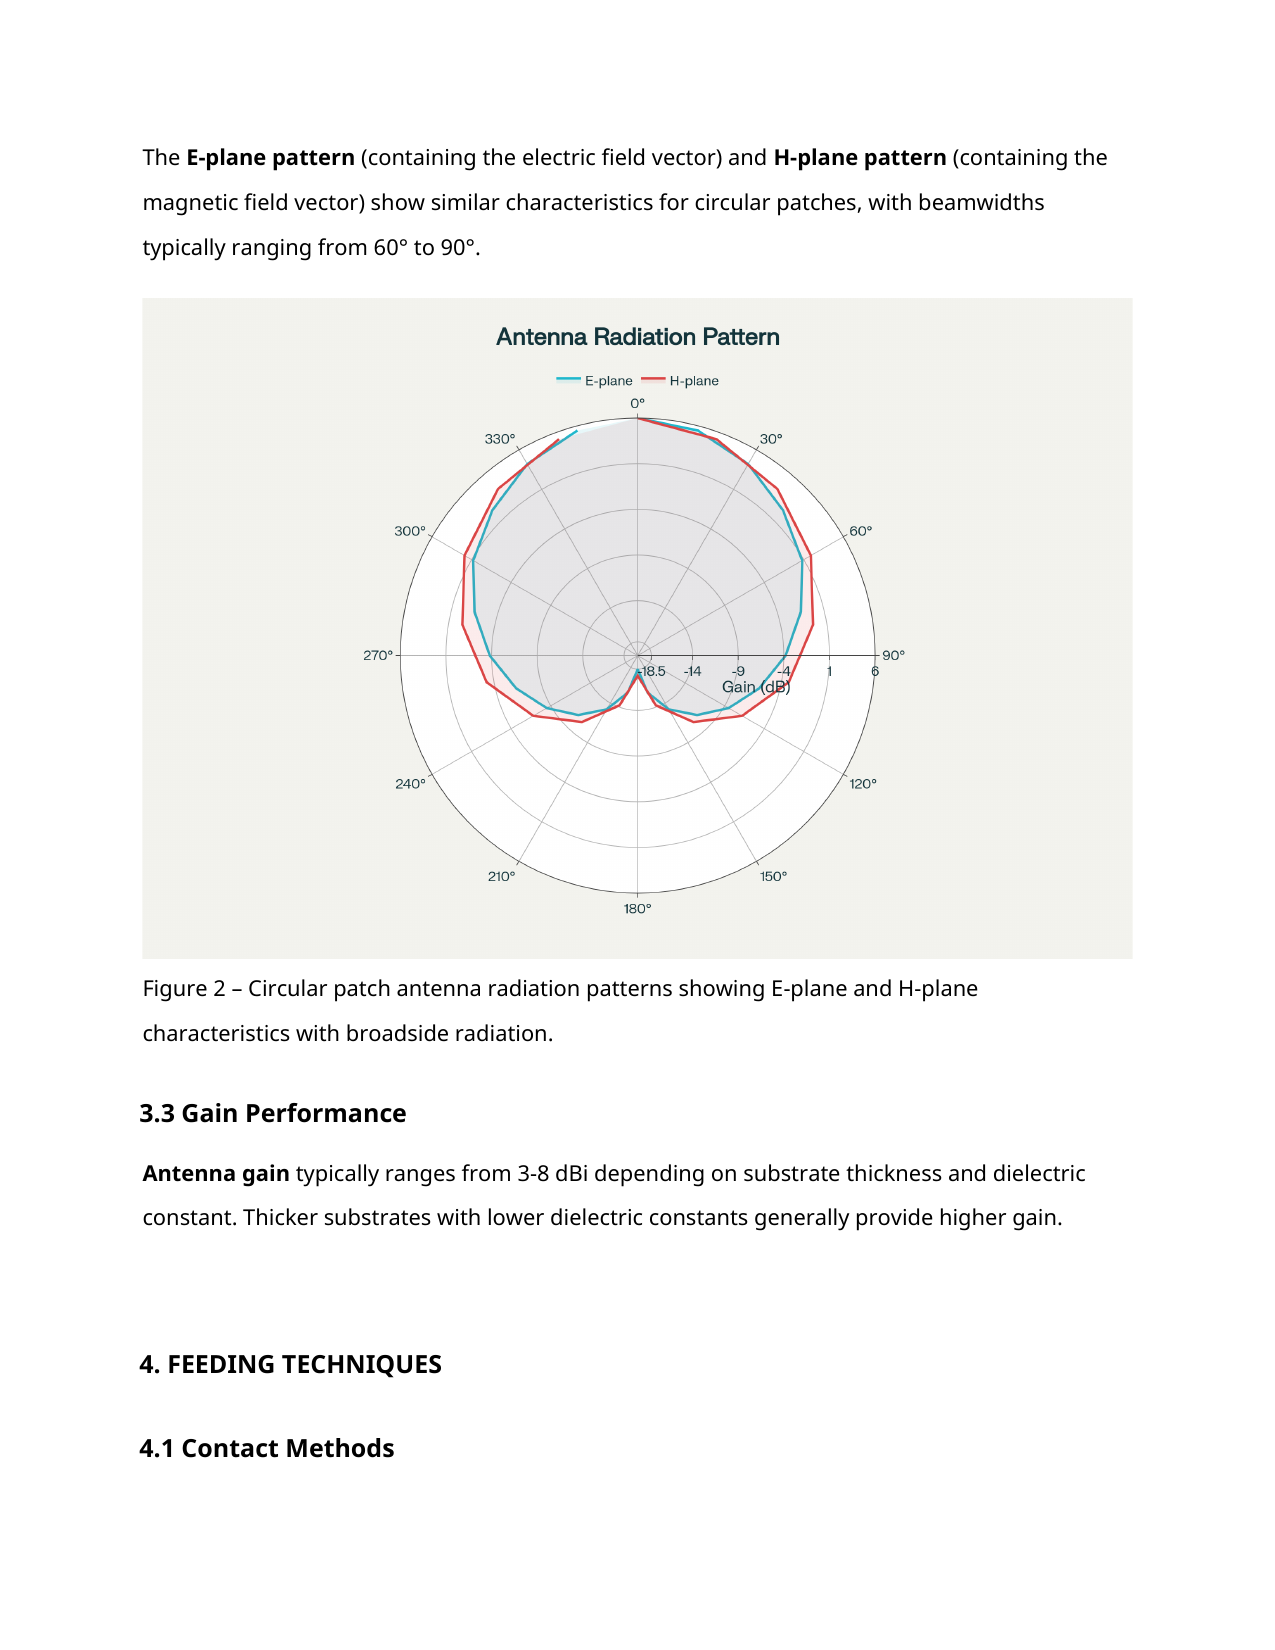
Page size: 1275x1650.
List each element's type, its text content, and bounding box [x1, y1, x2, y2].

text The E-plane pattern (containing the electric field vector) and H-plane pattern (containing the magnetic field vector) show similar characteristics for circular patches, with beamwidths typically ranging from 60° to 90°. [142, 142, 1133, 261]
text 4. FEEDING TECHNIQUES [139, 1346, 1133, 1380]
text Figure 2 – Circular patch antenna radiation patterns showing E-plane and H-plane characteristics with broadside radiation. [142, 973, 1133, 1048]
text 3.3 Gain Performance [139, 1096, 1133, 1130]
text 4.1 Contact Methods [139, 1430, 1133, 1464]
picture [142, 298, 1133, 959]
text Antenna gain typically ranges from 3-8 dBi depending on substrate thickness and dielectric constant. Thicker substrates with lower dielectric constants generally provide higher gain. [142, 1158, 1133, 1232]
